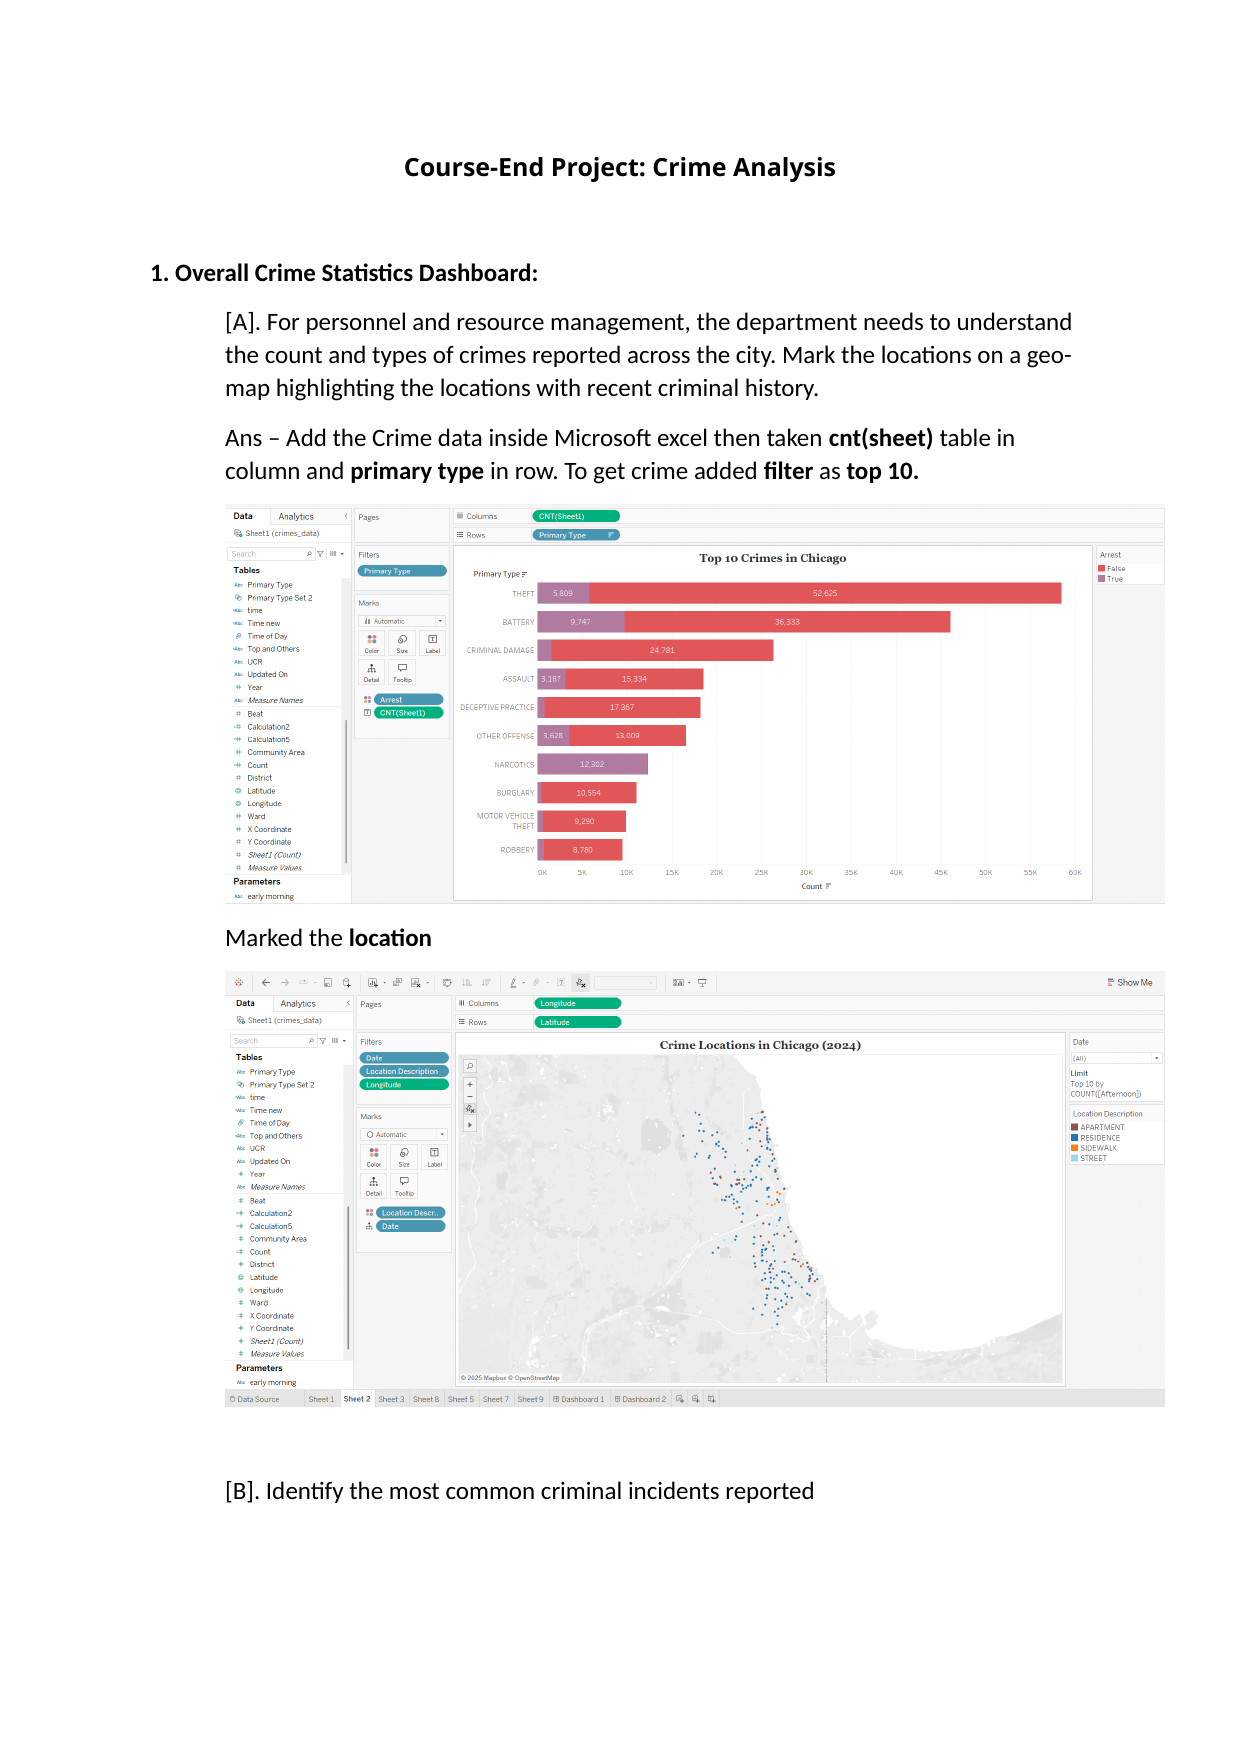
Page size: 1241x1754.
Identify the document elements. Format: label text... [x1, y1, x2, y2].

text 1. Overall Crime Statistics Dashboard: [150, 257, 1090, 287]
text Marked the location [225, 922, 1090, 953]
text Course-End Project: Crime Analysis [150, 150, 1090, 184]
text [A]. For personnel and resource management, the department needs to understand the count and types of crimes reported across the city. Mark the locations on a geo-map highlighting the locations with recent criminal history. [225, 306, 1090, 403]
picture [225, 971, 1166, 1407]
text [B]. Identify the most common criminal incidents reported [225, 1475, 1090, 1506]
picture [225, 504, 1166, 904]
text Ans – Add the Crime data inside Microsoft excel then taken cnt(sheet) table in column and primary type in row. To get crime added filter as top 10. [225, 422, 1090, 485]
